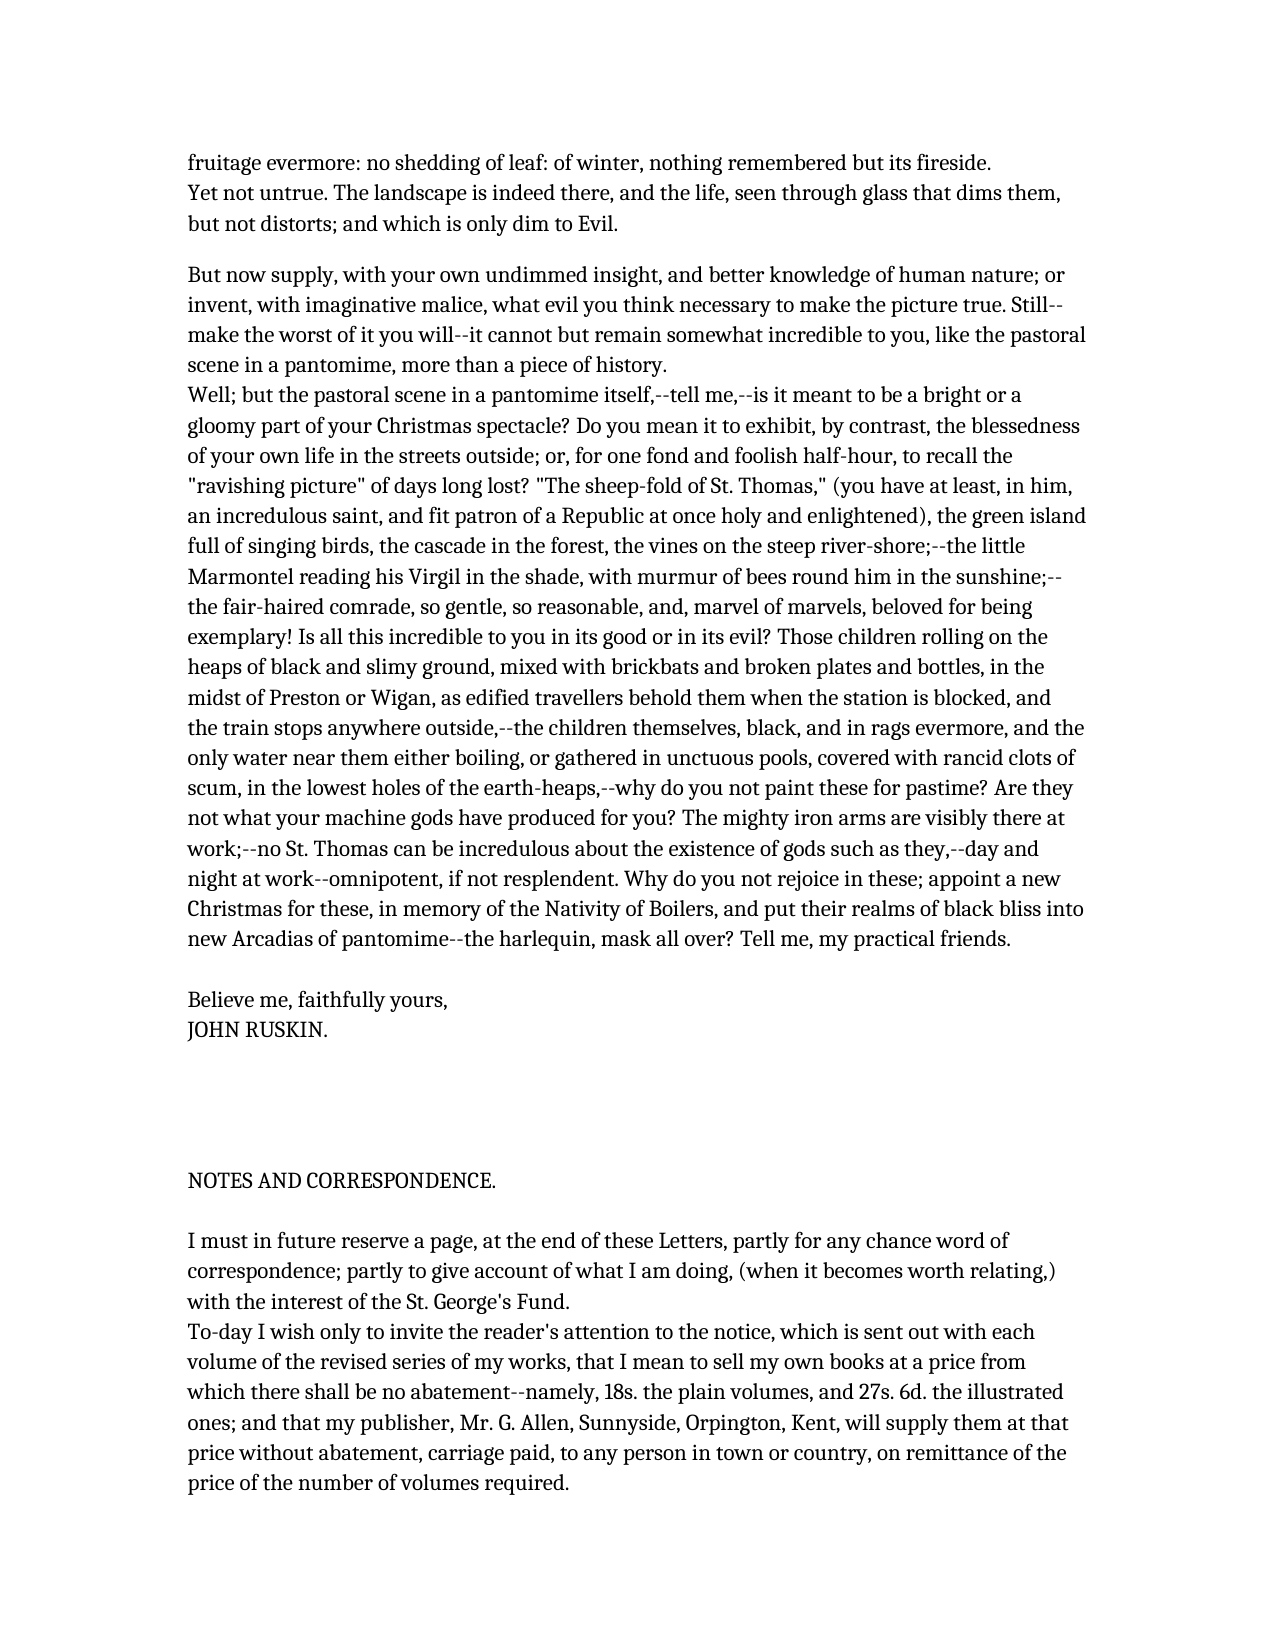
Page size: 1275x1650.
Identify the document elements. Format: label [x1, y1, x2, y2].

text [187, 261, 1087, 1496]
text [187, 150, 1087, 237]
